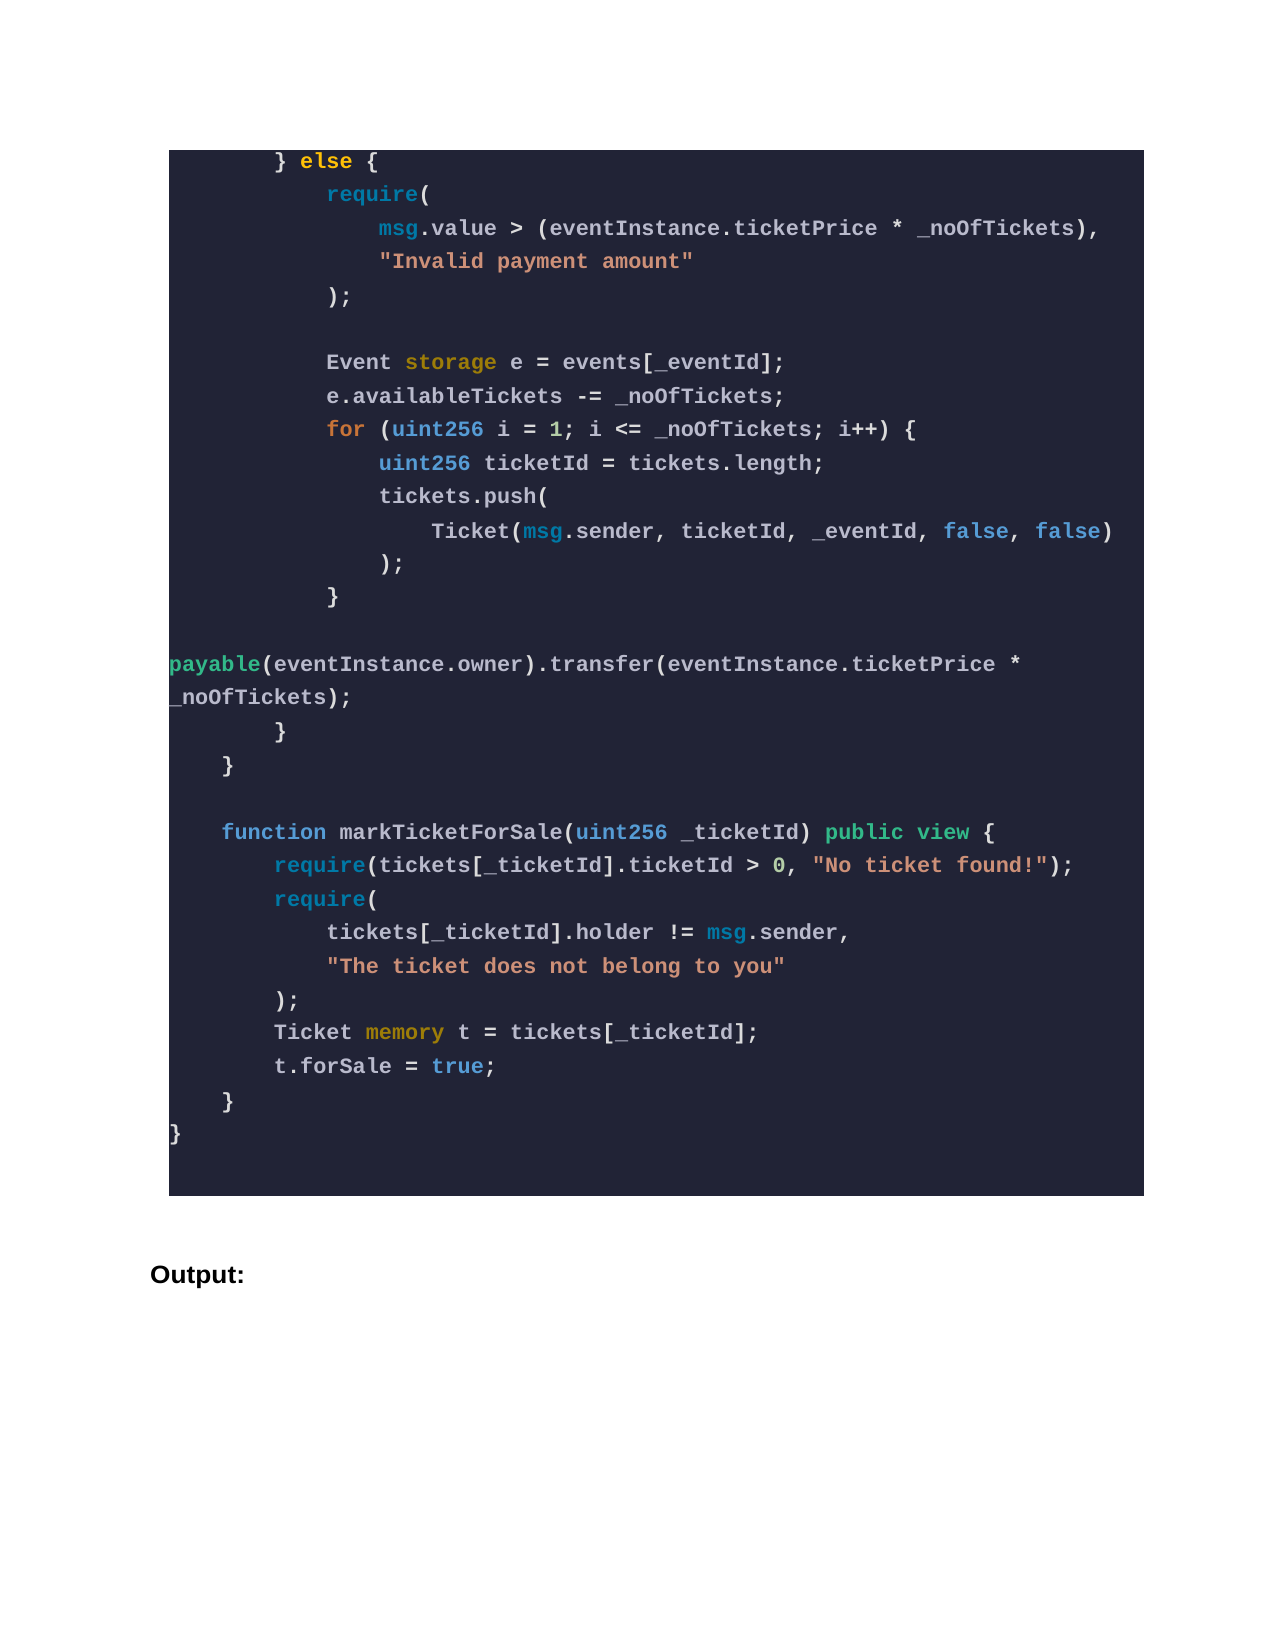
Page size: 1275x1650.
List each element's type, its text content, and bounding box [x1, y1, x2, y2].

text Output: [150, 1260, 1135, 1289]
